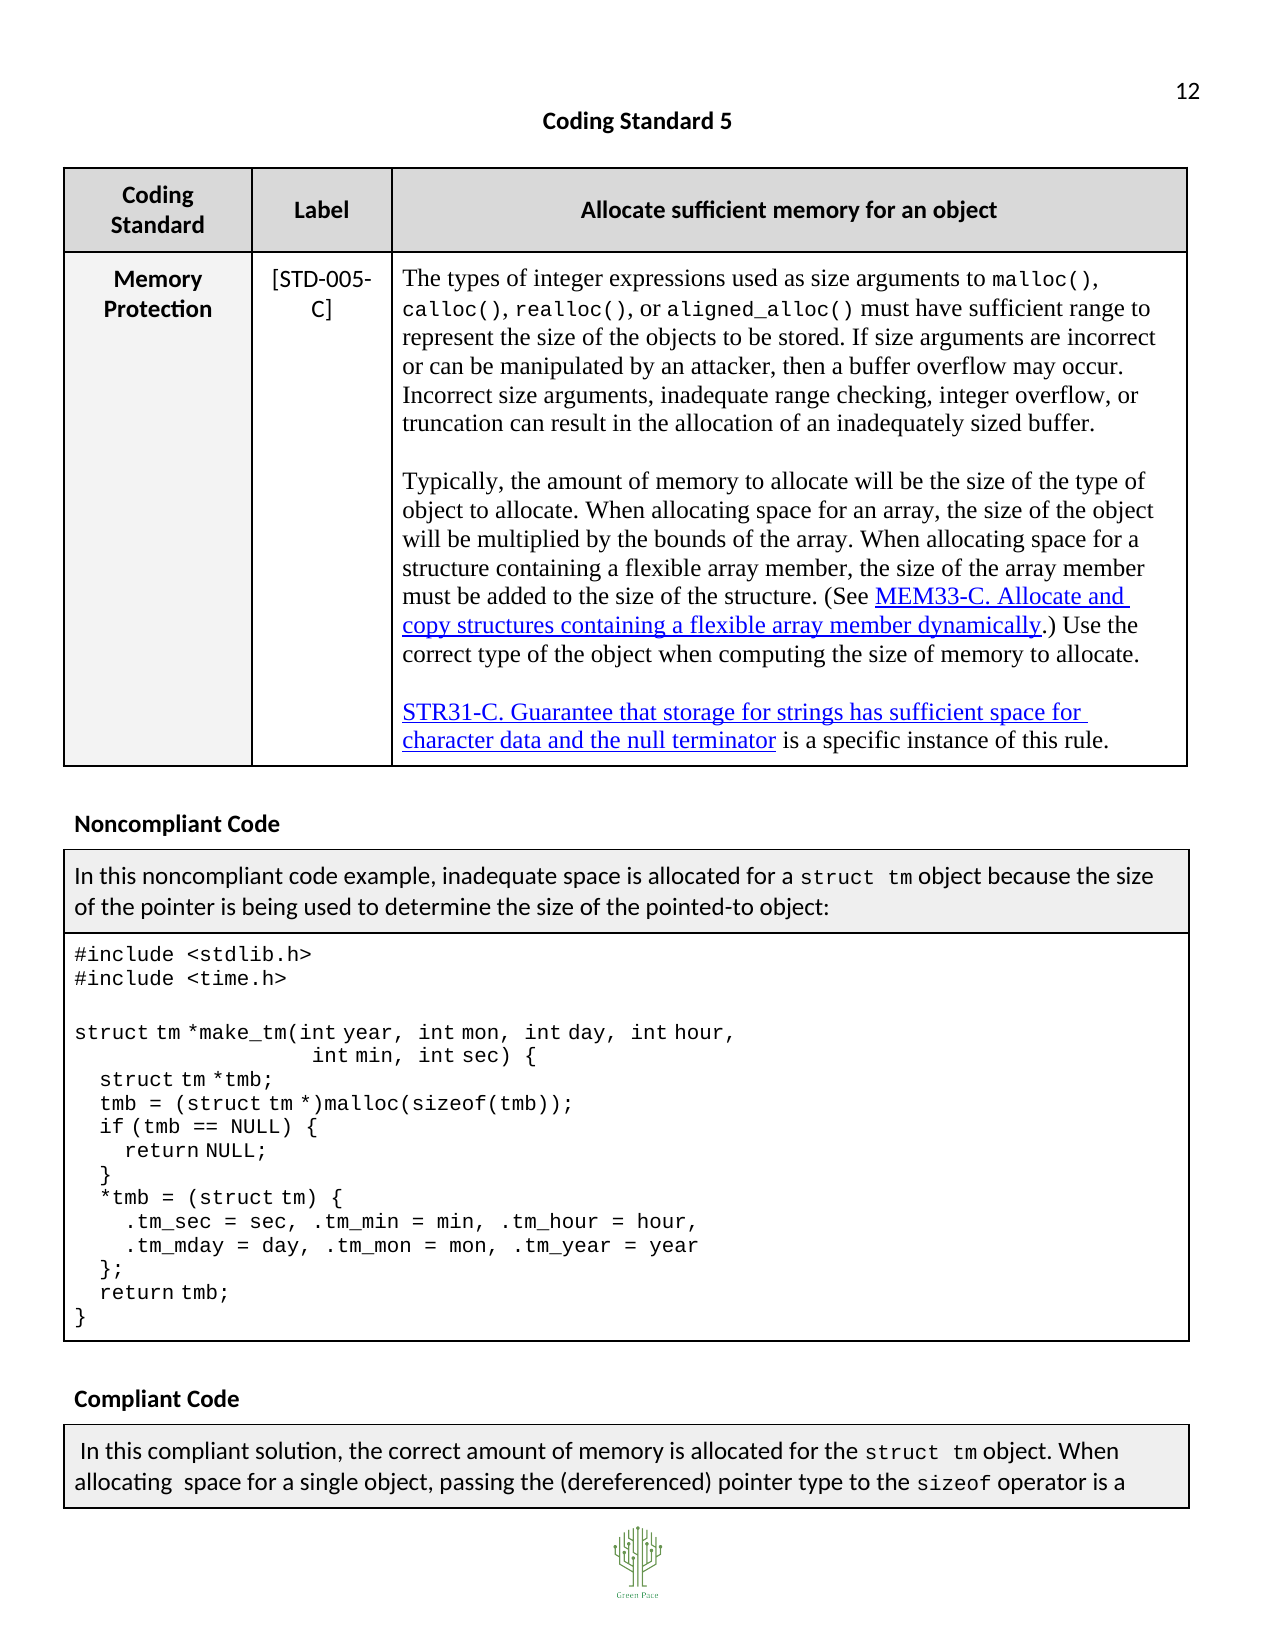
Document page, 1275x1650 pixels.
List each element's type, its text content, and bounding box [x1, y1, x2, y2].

table_header Allocate sufficient memory for an object [393, 169, 1186, 251]
picture [605, 1521, 670, 1606]
table_header Label [253, 169, 391, 251]
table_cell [65, 1425, 1188, 1507]
table_cell Memory Protection [65, 253, 251, 765]
table_header Noncompliant Code [64, 797, 1189, 849]
table_header Coding Standard [65, 169, 251, 251]
table_cell In this noncompliant code example, inadequate space is allocated for a struct tm object because the size of the pointer is being used to determine the size of the pointed-to object: [65, 850, 1188, 932]
table_header Compliant Code [64, 1372, 1189, 1424]
table_cell The types of integer expressions used as size arguments to malloc(), calloc(), realloc(), or aligned_alloc() must have sufficient range to represent the size of the objects to be stored. If size arguments are incorrect or can be manipulated by an attacker, then a buffer overflow may occur. Incorrect size arguments, inadequate range checking, integer overflow, or truncation can result in the allocation of an inadequately sized buffer. Typically, the amount of memory to allocate will be the size of the type of object to allocate. When allocating space for an array, the size of the object will be multiplied by the bounds of the array. When allocating space for a structure containing a flexible array member, the size of the array member must be added to the size of the structure. (See MEM33-C. Allocate and copy structures containing a flexible array member dynamically.) Use the correct type of the object when computing the size of memory to allocate. STR31-C. Guarantee that storage for strings has sufficient space for character data and the null terminator is a specific instance of this rule. [393, 253, 1186, 765]
table_cell #include <stdlib.h> #include <time.h> struct tm *make_tm(int year, int mon, int day, int hour, int min, int sec) { struct tm *tmb; tmb = (struct tm *)malloc(sizeof(tmb)); if (tmb == NULL) { return NULL; } *tmb = (struct tm) { .tm_sec = sec, .tm_min = min, .tm_hour = hour, .tm_mday = day, .tm_mon = mon, .tm_year = year }; return tmb; } [65, 934, 1188, 1340]
subtitle Coding Standard 5 [75, 106, 1200, 136]
table_cell [STD-005-C] [253, 253, 391, 765]
